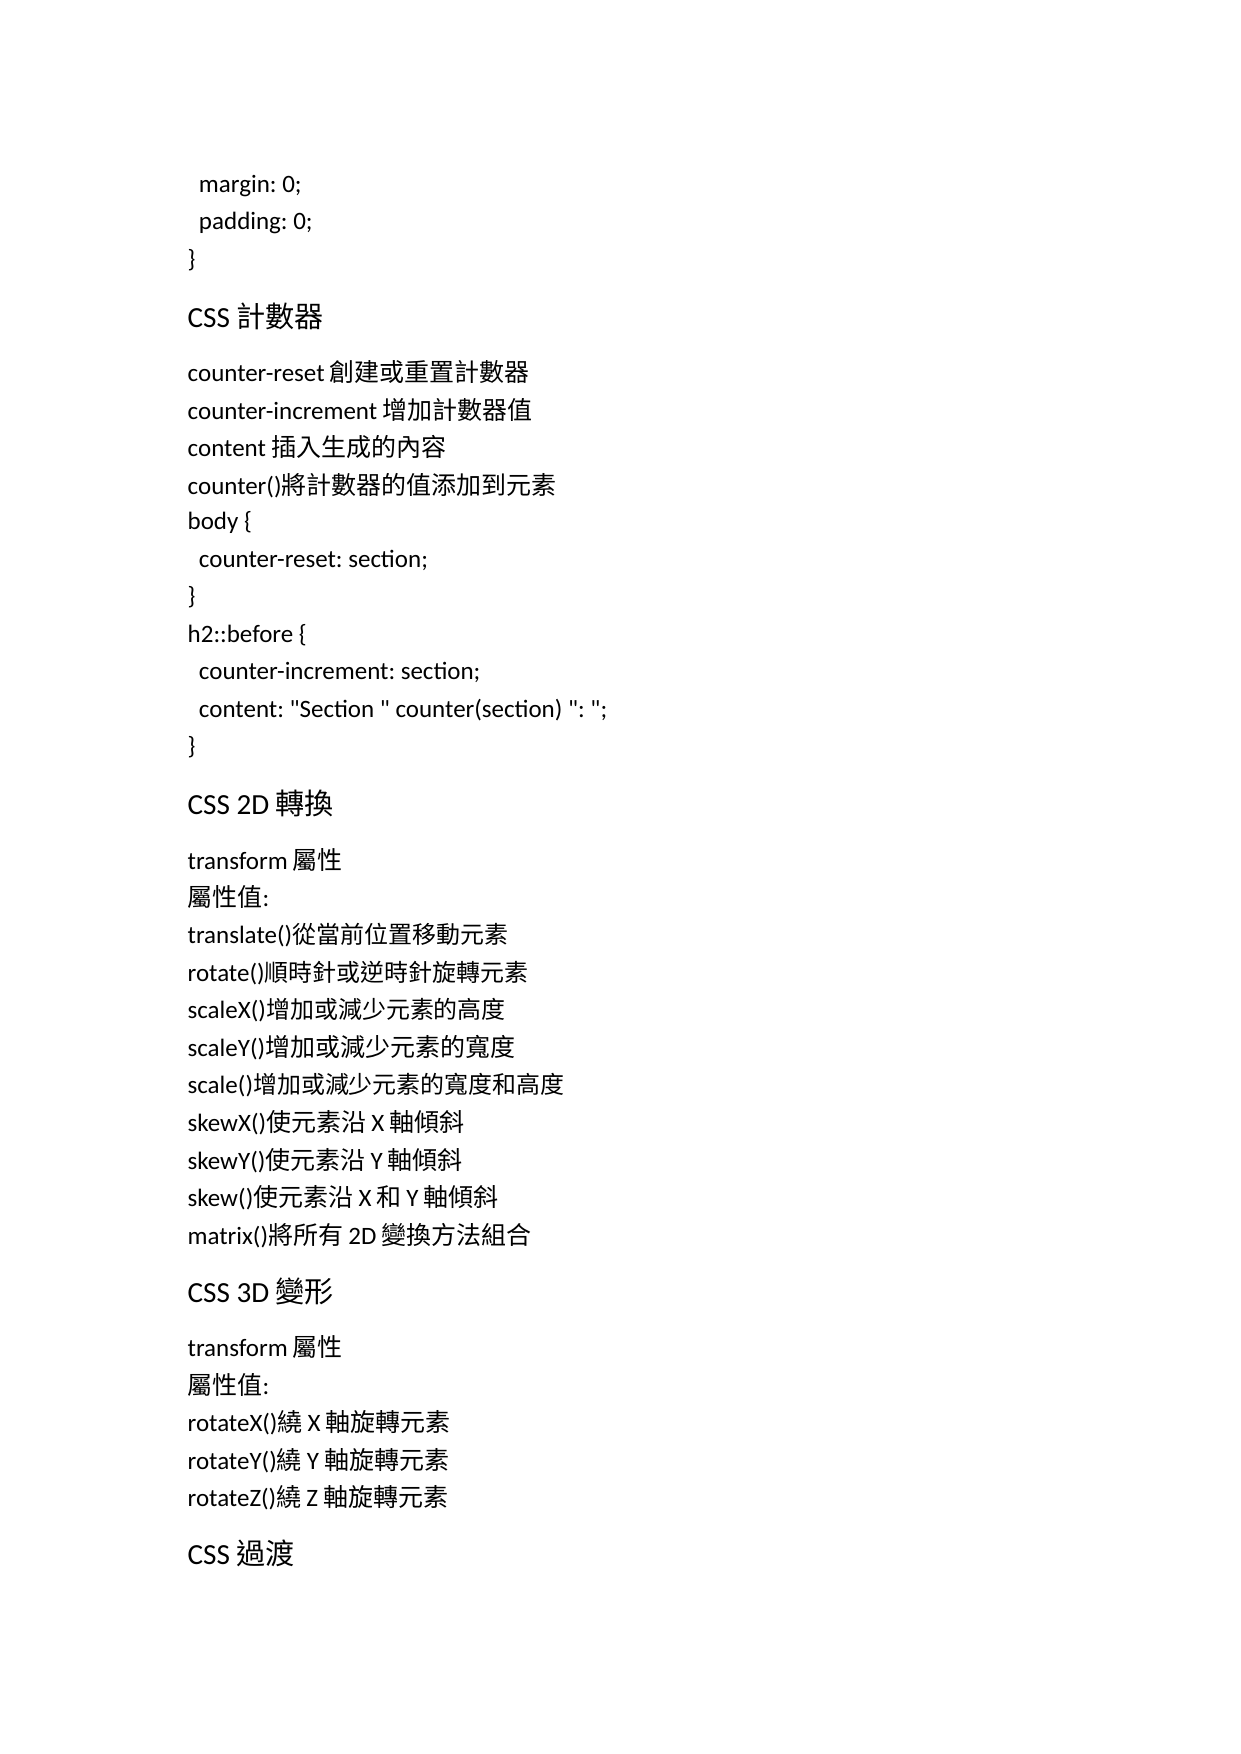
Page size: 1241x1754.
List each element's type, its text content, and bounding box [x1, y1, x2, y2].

text } [187, 239, 1053, 277]
text } [187, 577, 1053, 614]
text scaleX()增加或減少元素的高度 [187, 989, 1053, 1027]
text 屬性值: [187, 1364, 1053, 1402]
text h2::before { [187, 614, 1053, 652]
text CSS 2D轉換 [187, 764, 1053, 839]
text rotateX()繞X軸旋轉元素 [187, 1402, 1053, 1439]
text counter-reset: section; [187, 539, 1053, 577]
text translate()從當前位置移動元素 [187, 914, 1053, 952]
text skewY()使元素沿Y軸傾斜 [187, 1139, 1053, 1177]
text matrix()將所有2D變換方法組合 [187, 1214, 1053, 1252]
text rotate()順時針或逆時針旋轉元素 [187, 952, 1053, 989]
text transform屬性 [187, 839, 1053, 877]
text counter()將計數器的值添加到元素 [187, 464, 1053, 502]
text padding: 0; [187, 202, 1053, 239]
text content: "Section " counter(section) ": "; [187, 689, 1053, 727]
text CSS過渡 [187, 1514, 1053, 1589]
text scaleY()增加或減少元素的寬度 [187, 1027, 1053, 1064]
text rotateZ()繞Z軸旋轉元素 [187, 1477, 1053, 1514]
text body { [187, 502, 1053, 539]
text rotateY()繞Y軸旋轉元素 [187, 1439, 1053, 1477]
text counter-increment增加計數器值 [187, 389, 1053, 427]
text skewX()使元素沿X軸傾斜 [187, 1102, 1053, 1139]
text 屬性值: [187, 877, 1053, 914]
text margin: 0; [187, 164, 1053, 202]
text CSS計數器 [187, 277, 1053, 352]
text skew()使元素沿X和Y軸傾斜 [187, 1177, 1053, 1214]
text CSS 3D變形 [187, 1252, 1053, 1327]
text transform屬性 [187, 1327, 1053, 1364]
text } [187, 727, 1053, 764]
text counter-increment: section; [187, 652, 1053, 689]
text content插入生成的內容 [187, 427, 1053, 464]
text counter-reset創建或重置計數器 [187, 352, 1053, 389]
text scale()增加或減少元素的寬度和高度 [187, 1064, 1053, 1102]
